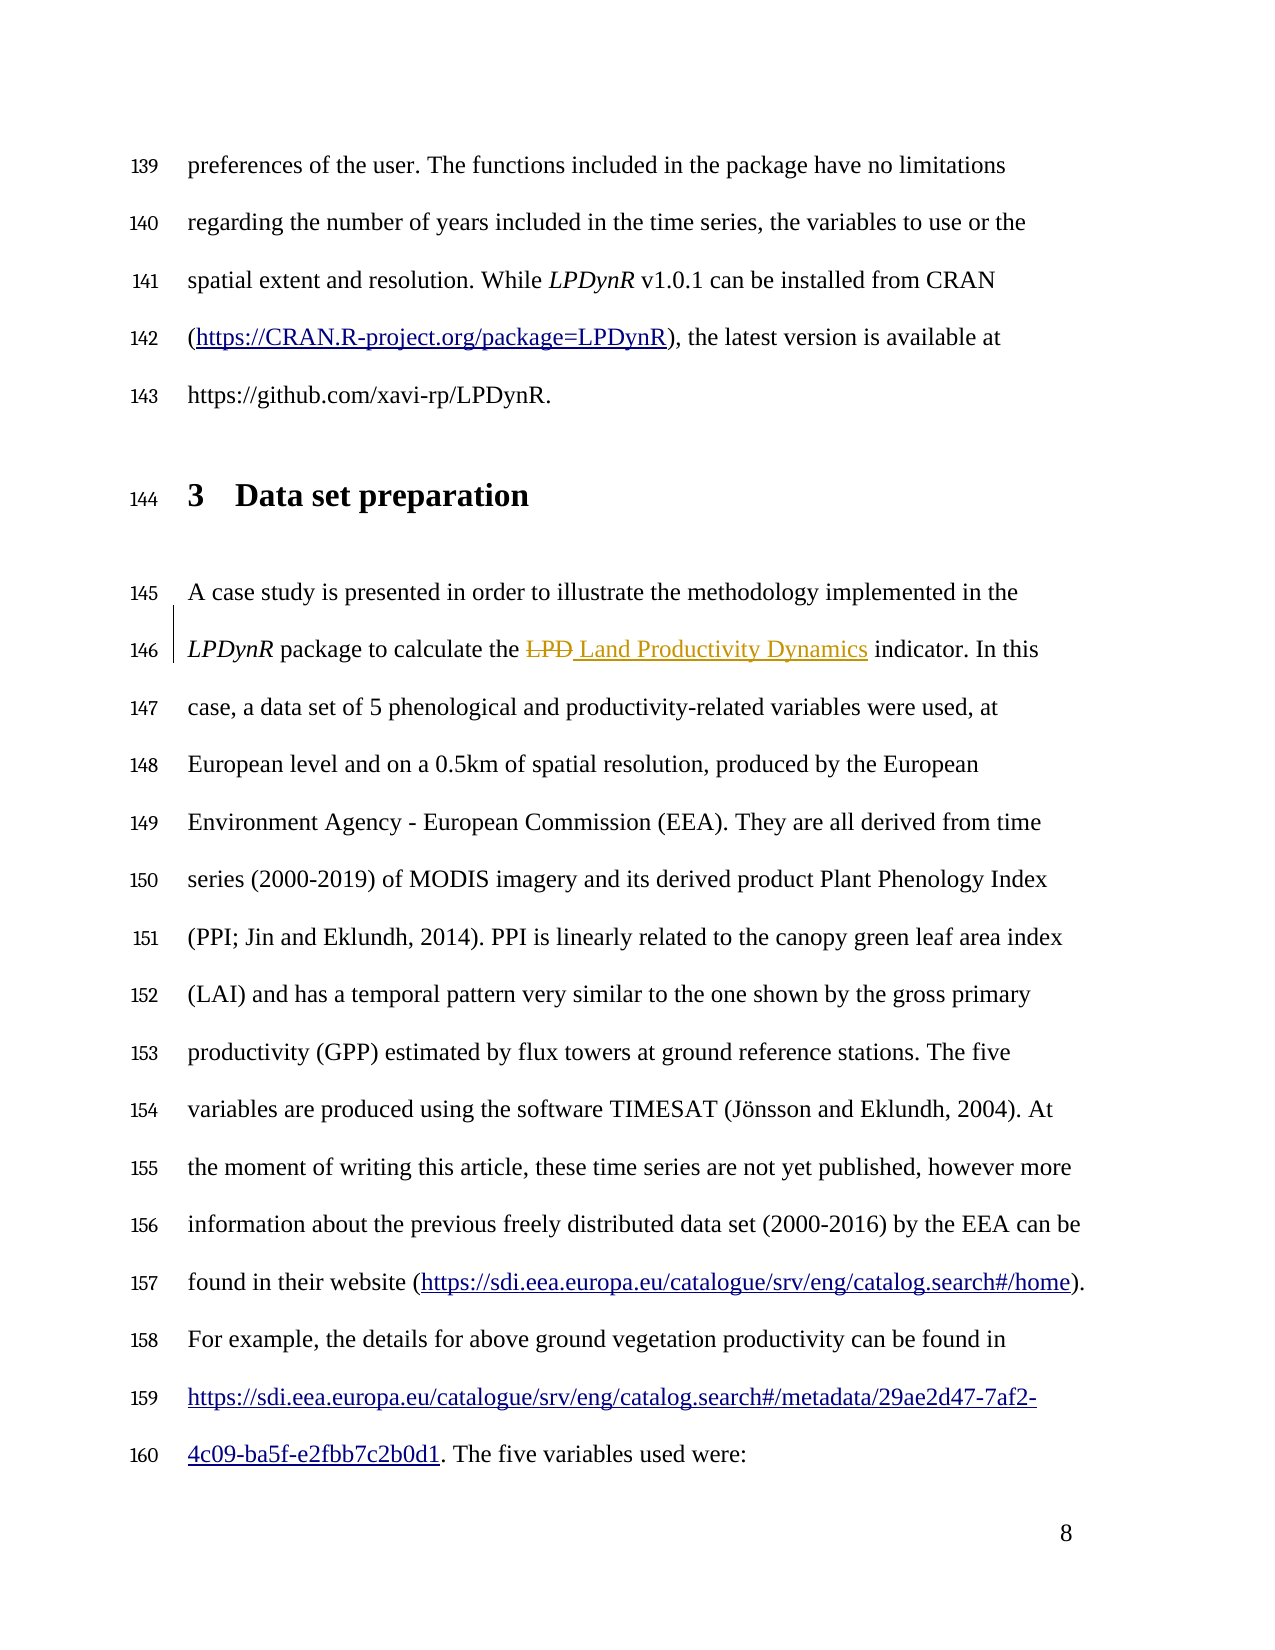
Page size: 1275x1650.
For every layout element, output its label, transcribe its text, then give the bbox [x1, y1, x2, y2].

text A case study is presented in order to illustrate the methodology implemented in the LPDynR package to calculate the indicator. In this case, a data set of 5 phenological and productivity-related variables were used, at European level and on a 0.5km of spatial resolution, produced by the European Environment Agency - European Commission (EEA). They are all derived from time series (2000-2019) of MODIS imagery and its derived product Plant Phenology Index (PPI; Jin and Eklundh, 2014). PPI is linearly related to the canopy green leaf area index (LAI) and has a temporal pattern very similar to the one shown by the gross primary productivity (GPP) estimated by flux towers at ground reference stations. The five variables are produced using the software TIMESAT (Jönsson and Eklundh, 2004). At the moment of writing this article, these time series are not yet published, however more information about the previous freely distributed data set (2000-2016) by the EEA can be found in their website (https://sdi.eea.europa.eu/catalogue/srv/eng/catalog.search#/home). For example, the details for above ground vegetation productivity can be found in https://sdi.eea.europa.eu/catalogue/srv/eng/catalog.search#/metadata/29ae2d47-7af2-4c09-ba5f-e2fbb7c2b0d1. The five variables used were: [187, 577, 1087, 1468]
subtitle Data set preparation [187, 475, 1087, 513]
